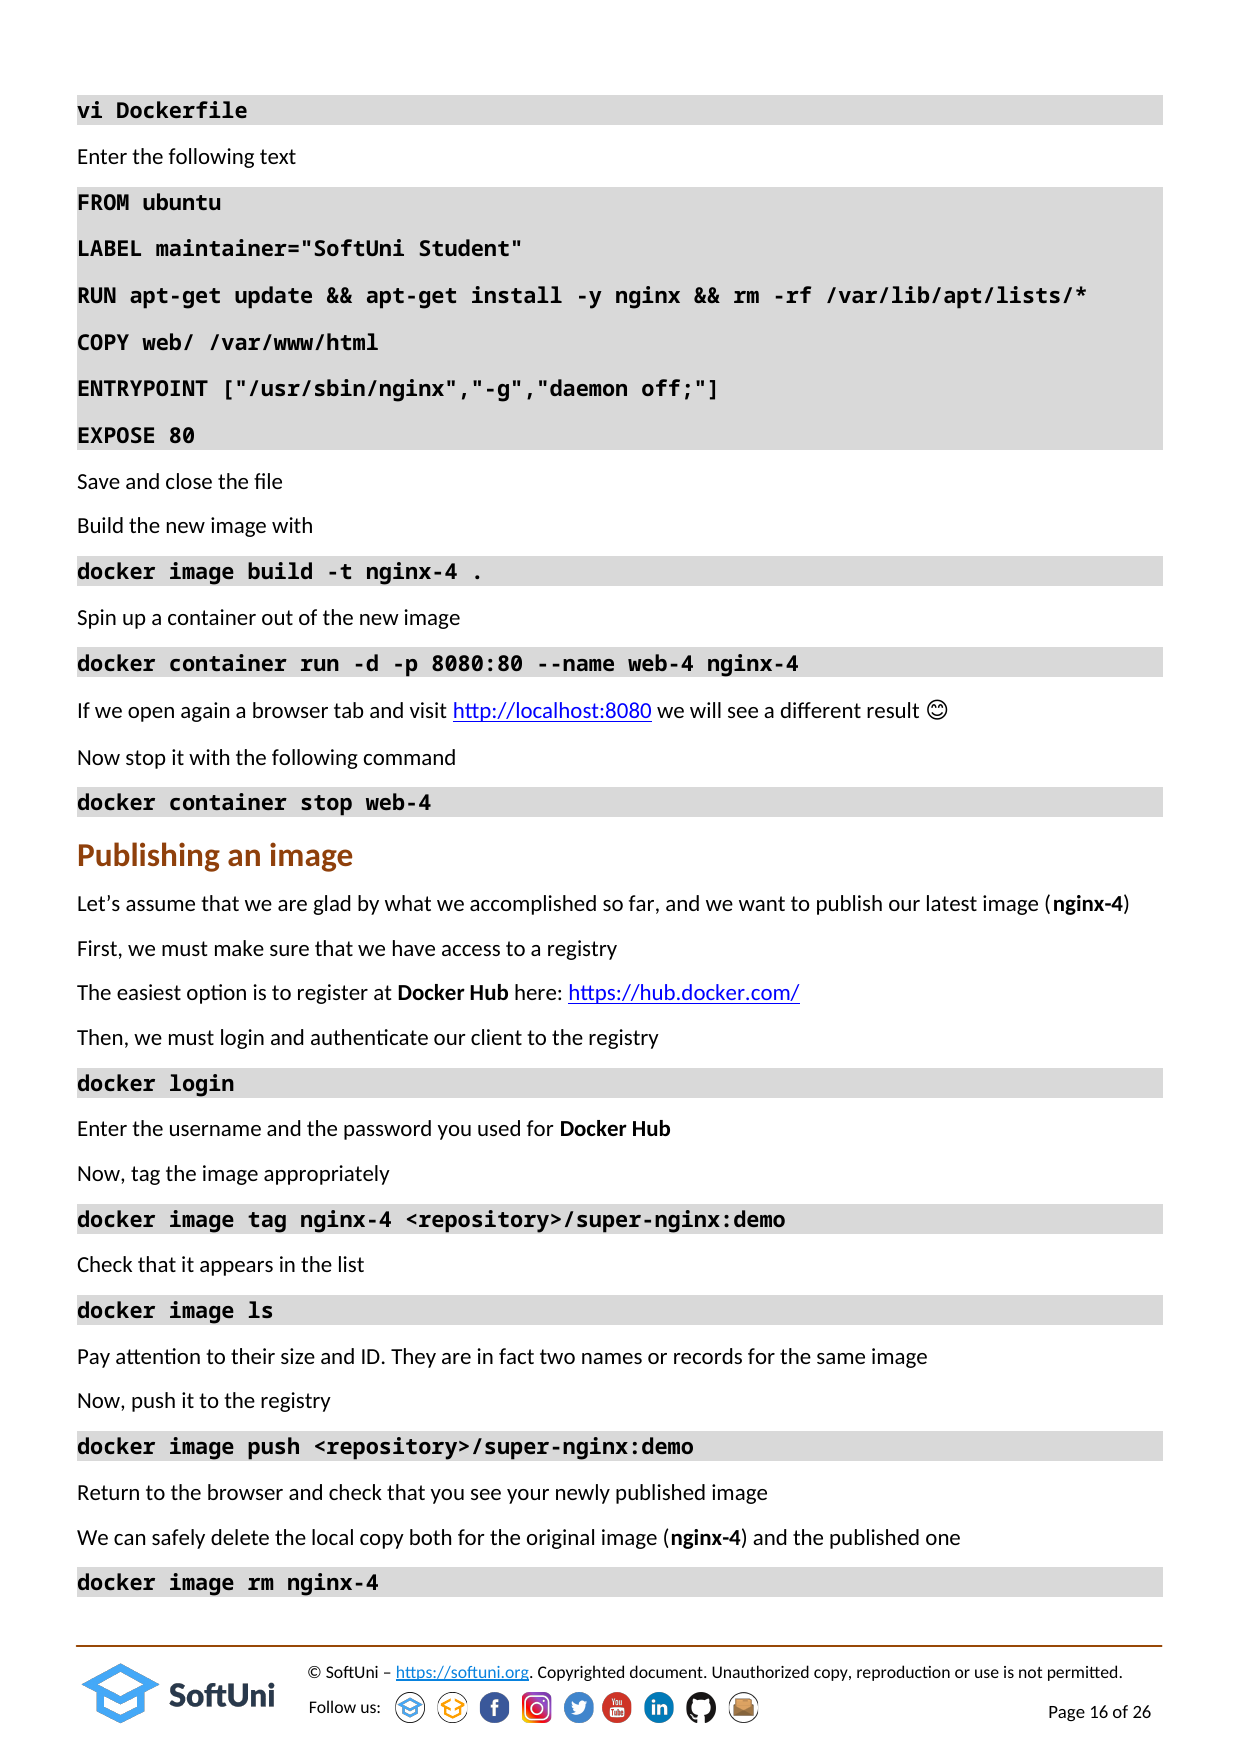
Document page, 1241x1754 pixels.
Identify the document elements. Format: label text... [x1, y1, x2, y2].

text EXPOSE 80 [77, 420, 1163, 450]
text Spin up a container out of the new image [77, 603, 1163, 631]
picture [395, 1692, 425, 1723]
text First, we must make sure that we have access to a registry [77, 934, 1163, 962]
picture [658, 1705, 667, 1714]
text If we open again a browser tab and visit http://localhost:8080 we will see a different result [77, 694, 1163, 725]
text vi Dockerfile [77, 95, 1163, 125]
text Pay attention to their size and ID. They are in fact two names or records for the same image [77, 1342, 1163, 1370]
text Return to the browser and check that you see your newly published image [77, 1478, 1163, 1506]
picture [602, 1692, 632, 1723]
text We can safely delete the local copy both for the original image (nginx-4) and the published one [77, 1523, 1163, 1551]
picture [665, 1714, 674, 1723]
picture [437, 1692, 468, 1723]
text docker container run -d -p 8080:80 --name web-4 nginx-4 [77, 647, 1163, 677]
picture [479, 1692, 510, 1723]
text Now stop it with the following command [77, 743, 1163, 771]
text Then, we must login and authenticate our client to the registry [77, 1023, 1163, 1051]
text RUN apt-get update && apt-get install -y nginx && rm -rf /var/lib/apt/lists/* [77, 280, 1163, 310]
text Now, push it to the registry [77, 1387, 1163, 1414]
text Check that it appears in the list [77, 1251, 1163, 1278]
picture [665, 1692, 674, 1701]
text docker container stop web-4 [77, 787, 1163, 817]
text Now, tag the image appropriately [77, 1159, 1163, 1187]
text docker image push <repository>/super-nginx:demo [77, 1431, 1163, 1461]
text Build the new image with [77, 511, 1163, 539]
text Save and close the file [77, 467, 1163, 495]
picture [728, 1692, 759, 1723]
text docker image ls [77, 1295, 1163, 1325]
picture [644, 1692, 653, 1701]
subtitle Publishing an image [77, 834, 1163, 875]
text LABEL maintainer="SoftUni Student" [77, 233, 1163, 263]
picture [686, 1692, 716, 1723]
text FROM ubuntu [77, 187, 1163, 217]
text Enter the username and the password you used for Docker Hub [77, 1114, 1163, 1142]
text Enter the following text [77, 142, 1163, 170]
text docker login [77, 1068, 1163, 1098]
picture [522, 1692, 552, 1723]
text docker image tag nginx-4 <repository>/super-nginx:demo [77, 1204, 1163, 1234]
picture [564, 1692, 594, 1723]
text Let’s assume that we are glad by what we accomplished so far, and we want to publish our latest image (nginx-4) [77, 889, 1163, 917]
text ENTRYPOINT ["/usr/sbin/nginx","-g","daemon off;"] [77, 373, 1163, 403]
picture [644, 1714, 653, 1723]
text The easiest option is to register at Docker Hub here: https://hub.docker.com/ [77, 978, 1163, 1006]
text docker image build -t nginx-4 . [77, 556, 1163, 586]
picture [75, 1658, 281, 1729]
text COPY web/ /var/www/html [77, 327, 1163, 357]
text docker image rm nginx-4 [77, 1567, 1163, 1597]
